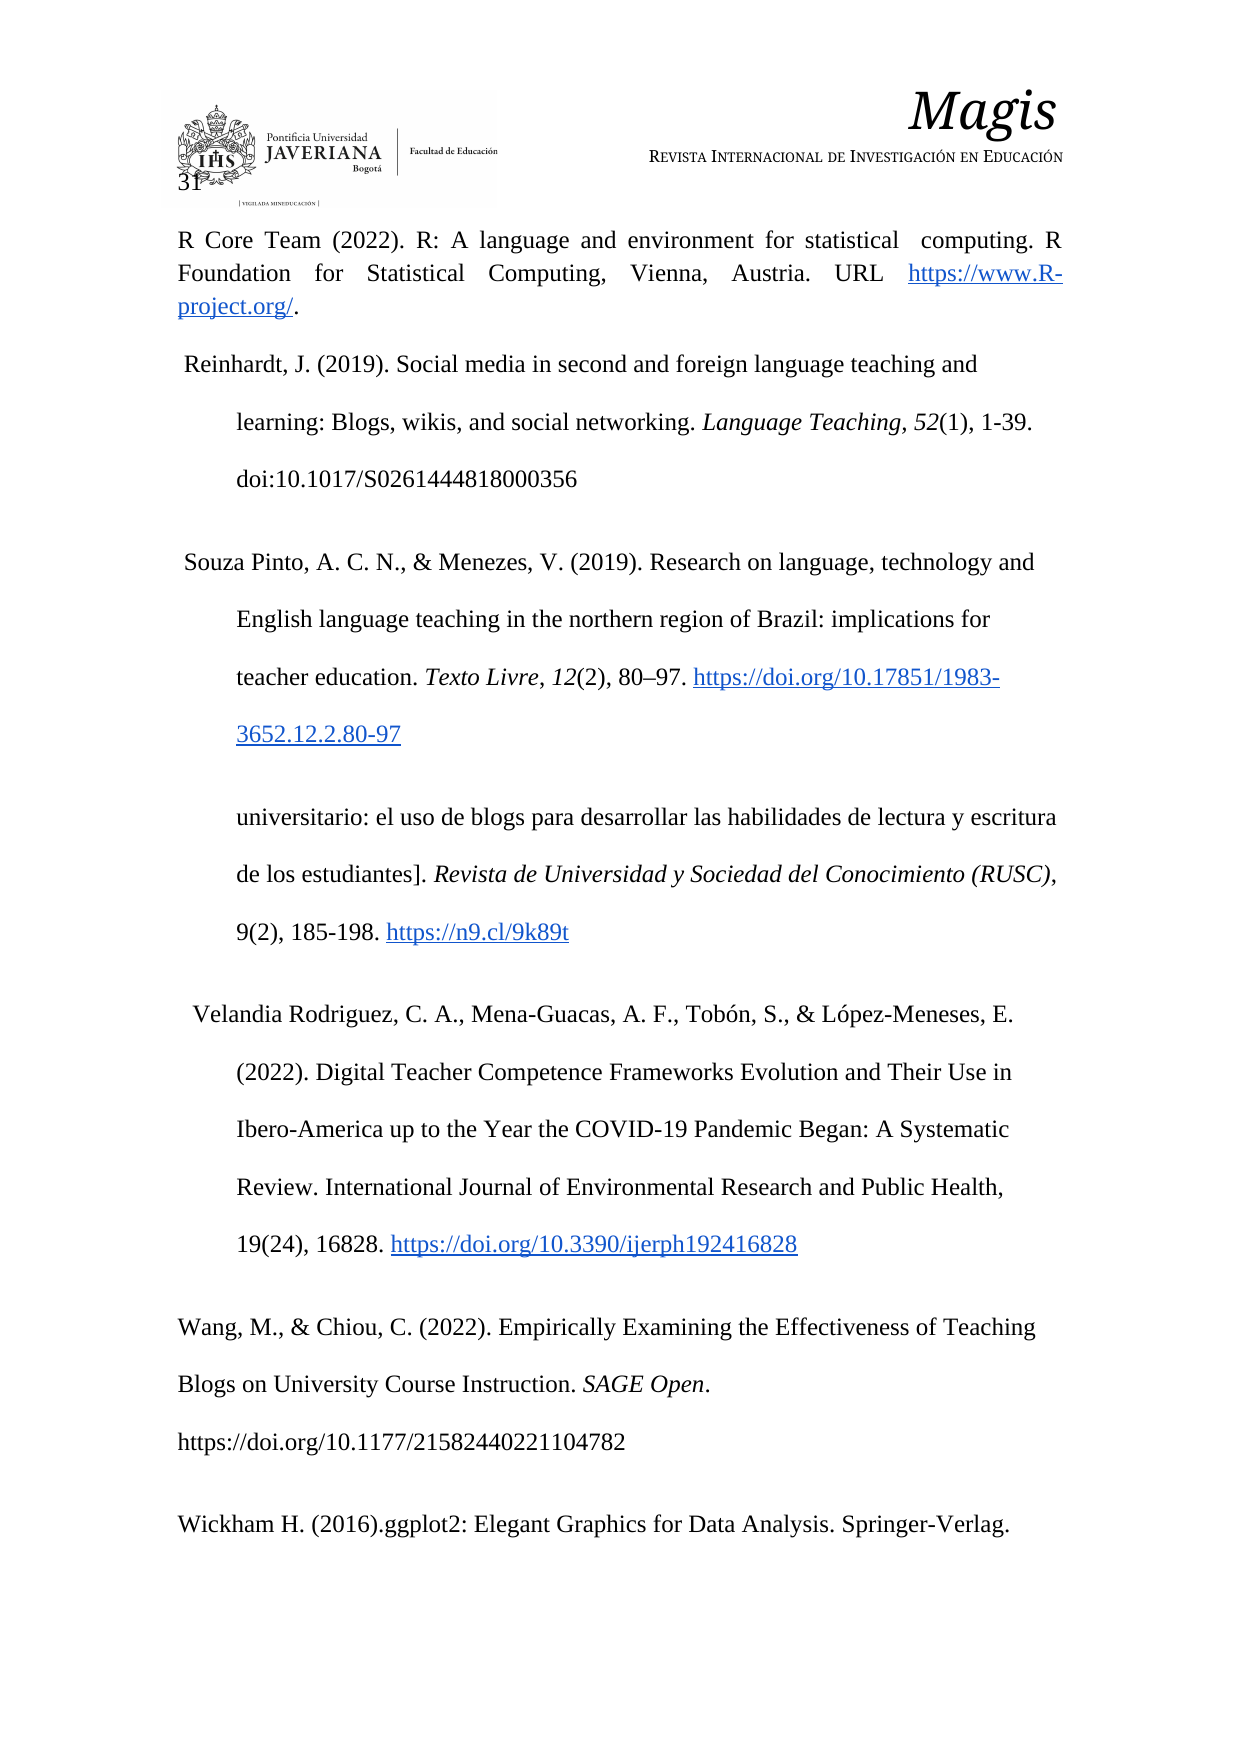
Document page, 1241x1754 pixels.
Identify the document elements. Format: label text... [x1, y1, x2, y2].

picture [161, 90, 498, 208]
text Wickham H. (2016).ggplot2: Elegant Graphics for Data Analysis. Springer-Verlag. [177, 1509, 1063, 1538]
text R Core Team (2022). R: A language and environment for statistical computing. R Foundation for Statistical Computing, Vienna, Austria. URL https://www.R-project.org/. [177, 287, 1063, 320]
text Velandia Rodriguez, C. A., Mena-Guacas, A. F., Tobón, S., & López-Meneses, E. (2022). Digital Teacher Competence Frameworks Evolution and Their Use in Ibero-America up to the Year the COVID-19 Pandemic Began: A Systematic Review. International Journal of Environmental Research and Public Health, 19(24), 16828. https://doi.org/10.3390/ijerph192416828 [192, 999, 1063, 1258]
text Souza Pinto, A. C. N., & Menezes, V. (2019). Research on language, technology and English language teaching in the northern region of Brazil: implications for teacher education. Texto Livre, 12(2), 80–97. https://doi.org/10.17851/1983-3652.12.2.80-97 [177, 547, 1063, 748]
text Wang, M., & Chiou, C. (2022). Empirically Examining the Effectiveness of Teaching Blogs on University Course Instruction. SAGE Open. https://doi.org/10.1177/21582440221104782 [177, 1312, 1063, 1455]
text universitario: el uso de blogs para desarrollar las habilidades de lectura y escritura de los estudiantes]. Revista de Universidad y Sociedad del Conocimiento (RUSC), 9(2), 185-198. https://n9.cl/9k89t [236, 802, 1063, 945]
text Reinhardt, J. (2019). Social media in second and foreign language teaching and learning: Blogs, wikis, and social networking. Language Teaching, 52(1), 1-39. doi:10.1017/S0261444818000356 [177, 349, 1063, 493]
